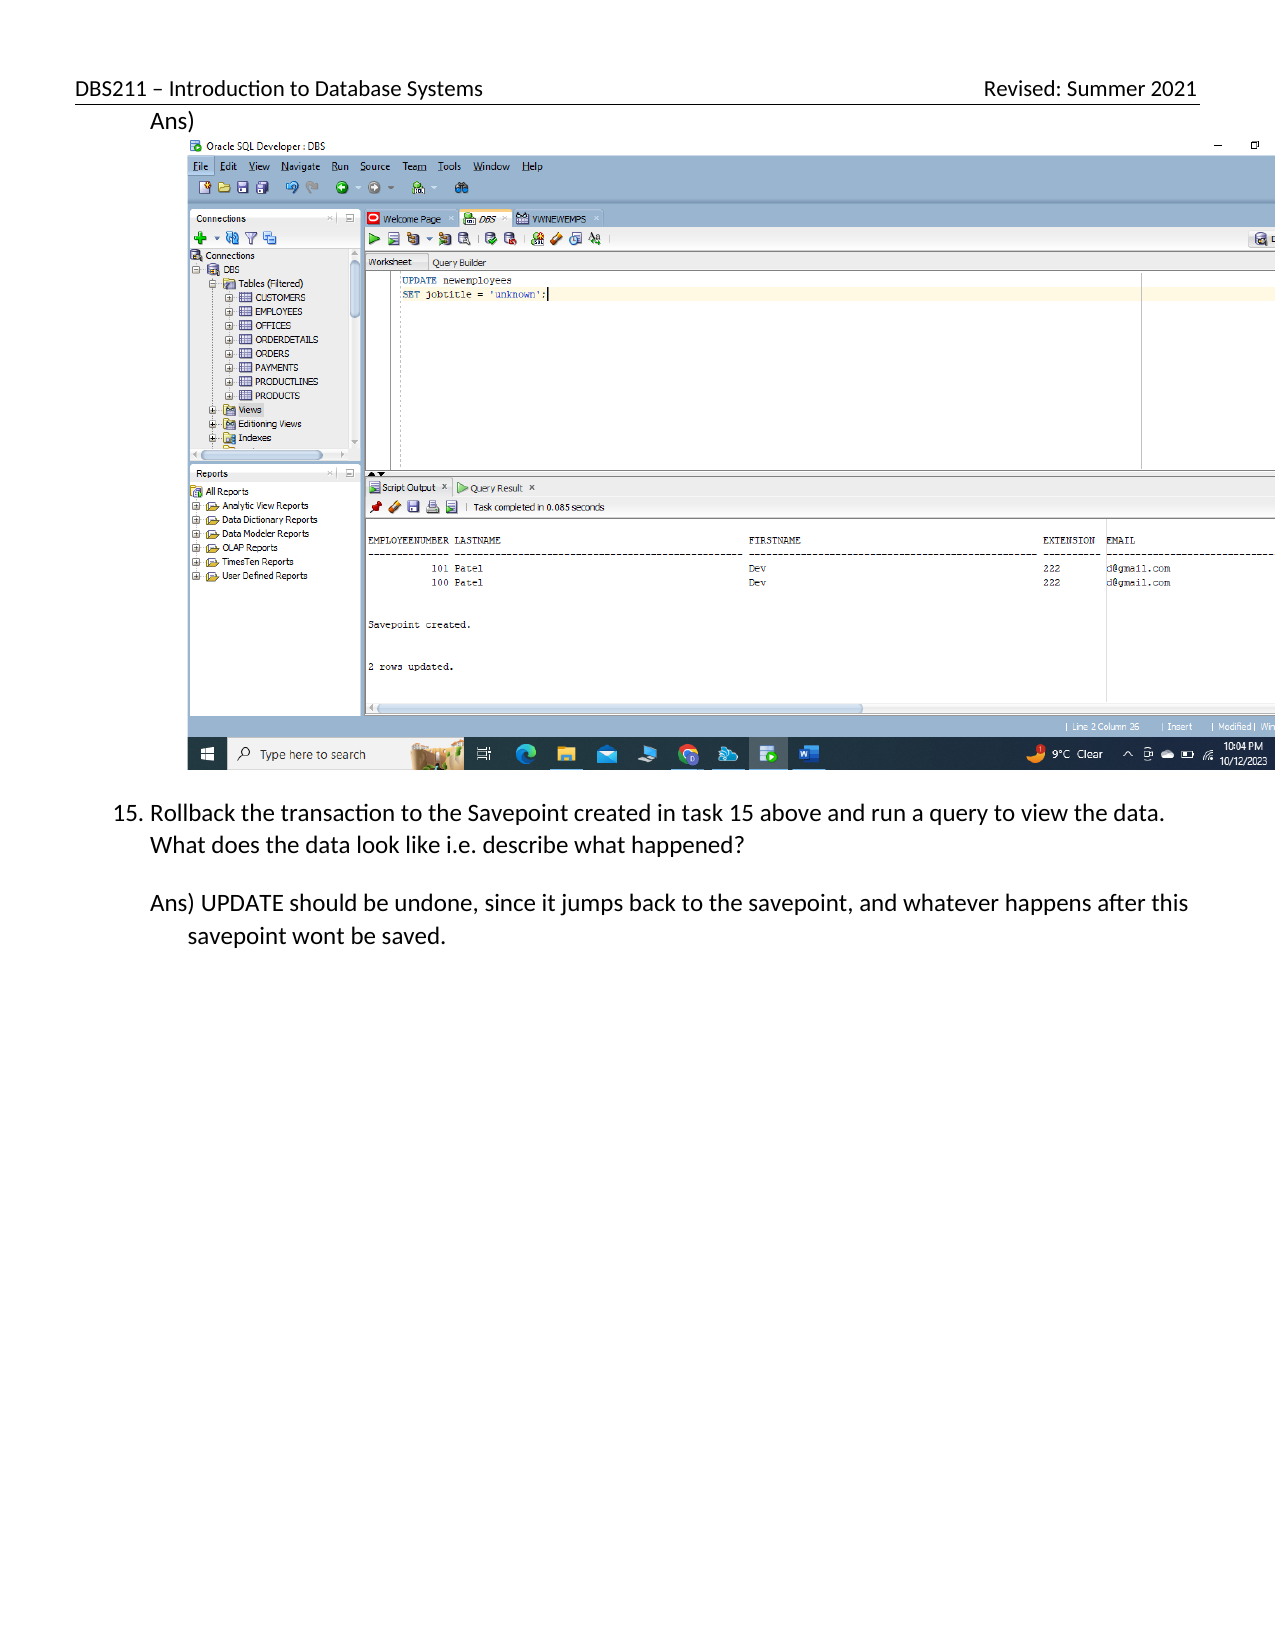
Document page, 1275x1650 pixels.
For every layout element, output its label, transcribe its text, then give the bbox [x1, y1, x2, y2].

list Ans) UPDATE should be undone, since it jumps back to the savepoint, and whatever happens after this savepoint wont be saved. [150, 887, 1200, 951]
picture [187, 137, 1275, 770]
list Rollback the transaction to the Savepoint created in task 15 above and run a query to view the data. What does the data look like i.e. describe what happened? [112, 797, 1200, 860]
